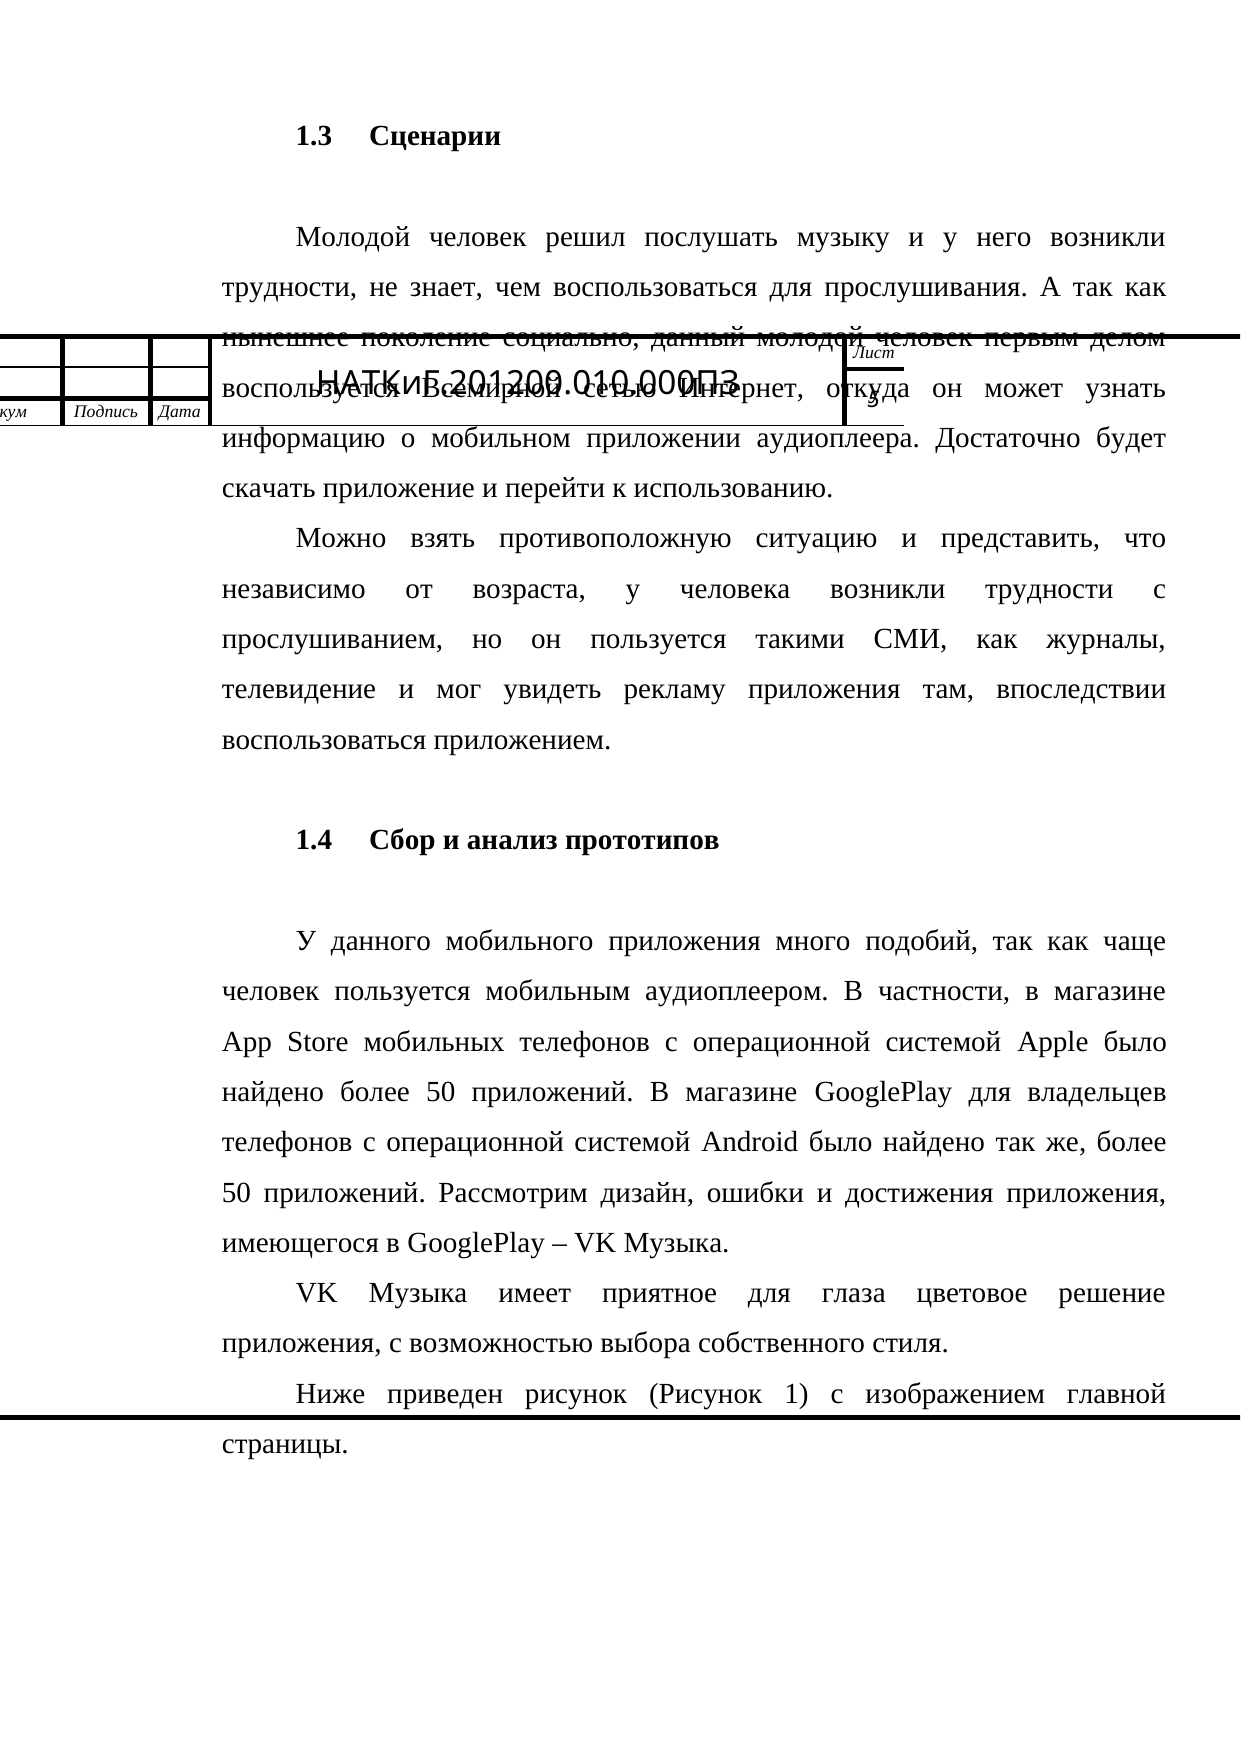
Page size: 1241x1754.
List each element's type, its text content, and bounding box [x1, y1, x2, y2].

subtitle Сбор и анализ прототипов [222, 822, 1167, 856]
text Молодой человек решил послушать музыку и у него возникли трудности, не знает, чем воспользоваться для прослушивания. А так как нынешнее поколение социально, данный молодой человек первым делом воспользуется Всемирной сетью Интернет, откуда он может узнать информацию о мобильном приложении аудиоплеера. Достаточно будет скачать приложение и перейти к использованию. [222, 219, 1167, 504]
text Ниже приведен рисунок (Рисунок 1) с изображением главной страницы. [222, 1376, 1167, 1460]
text Можно взять противоположную ситуацию и представить, что независимо от возраста, у человека возникли трудности с прослушиванием, но он пользуется такими СМИ, как журналы, телевидение и мог увидеть рекламу приложения там, впоследствии воспользоваться приложением. [222, 521, 1167, 755]
subtitle Сценарии [222, 118, 1167, 152]
text VK Музыка имеет приятное для глаза цветовое решение приложения, с возможностью выбора собственного стиля. [222, 1275, 1167, 1359]
text У данного мобильного приложения много подобий, так как чаще человек пользуется мобильным аудиоплеером. В частности, в магазине App Store мобильных телефонов с операционной системой Apple было найдено более 50 приложений. В магазине GooglePlay для владельцев телефонов с операционной системой Android было найдено так же, более 50 приложений. Рассмотрим дизайн, ошибки и достижения приложения, имеющегося в GooglePlay – VK Музыка. [222, 923, 1167, 1258]
